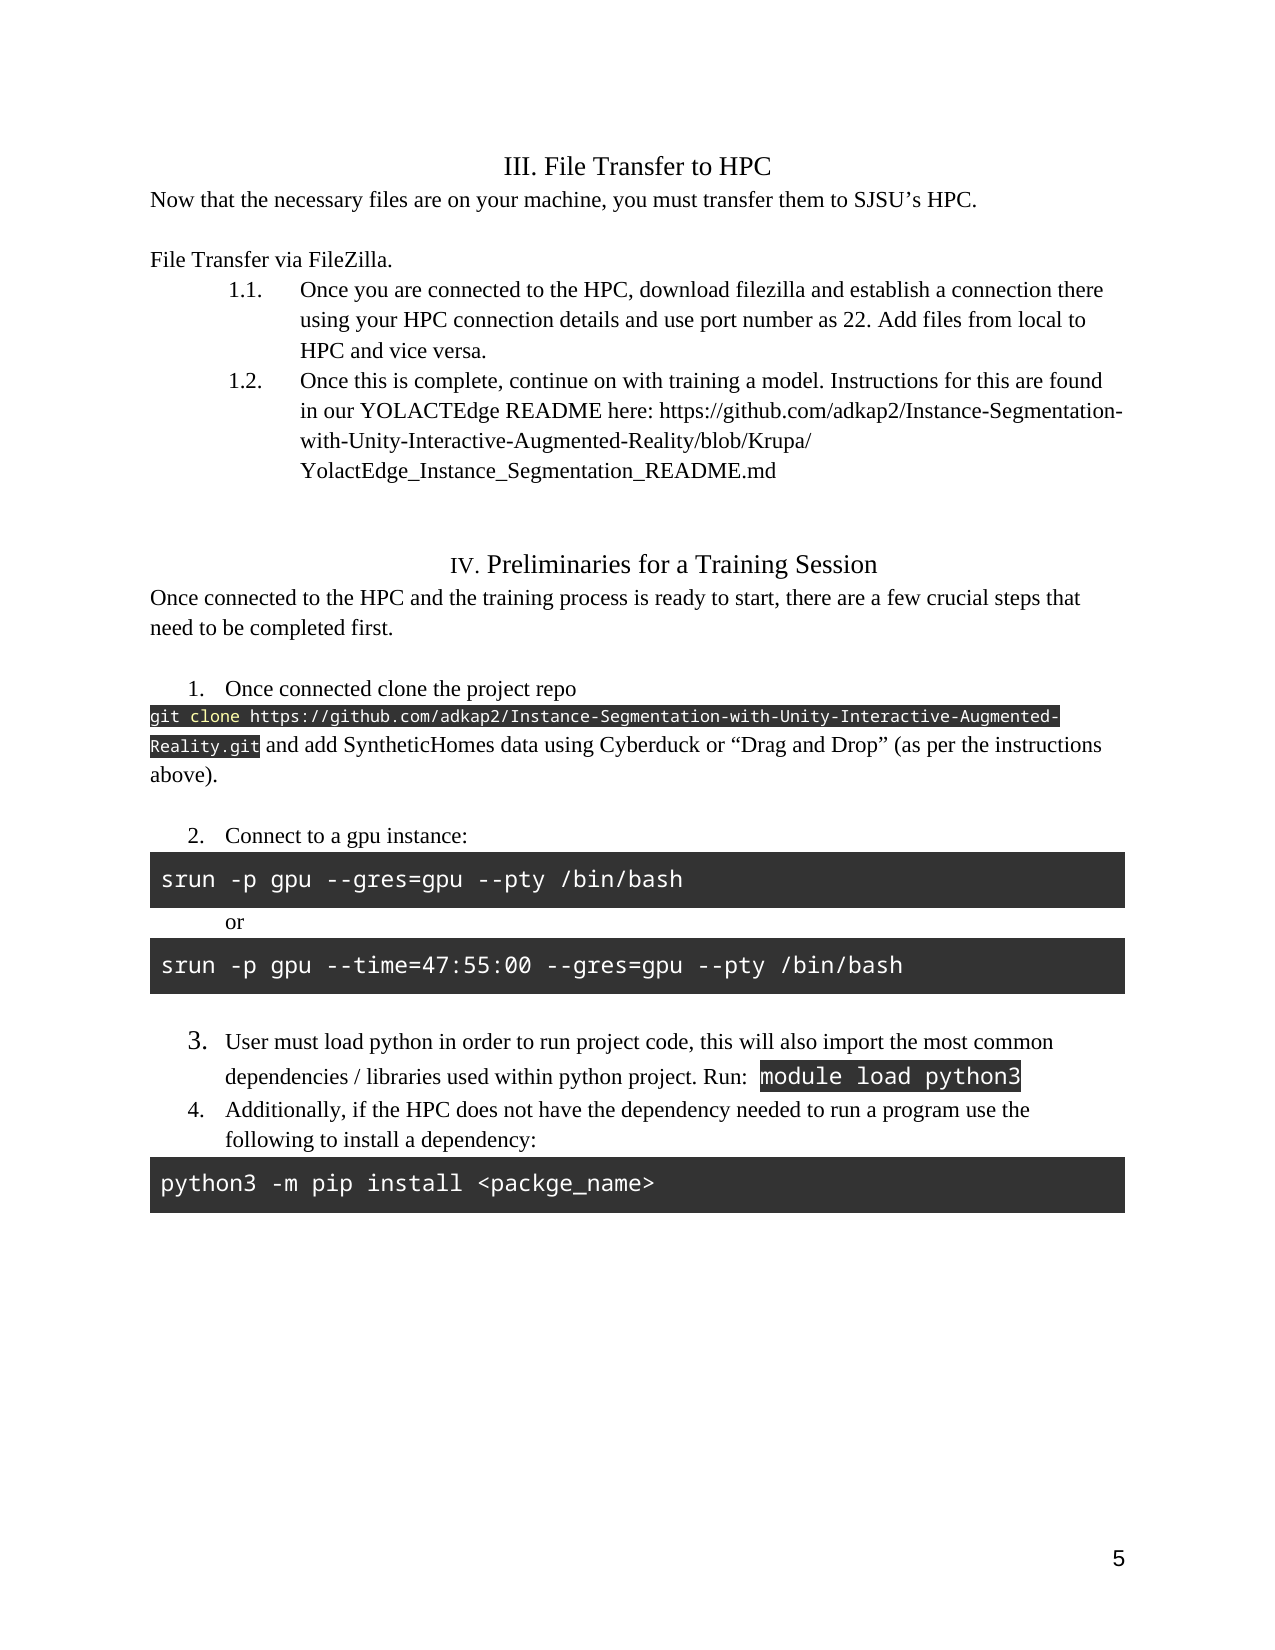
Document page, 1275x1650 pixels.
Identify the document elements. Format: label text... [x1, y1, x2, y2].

table_header srun -p gpu --gres=gpu --pty /bin/bash [150, 852, 1125, 908]
list Once connected clone the project repo [187, 674, 1125, 701]
text IV. Preliminaries for a Training Session [375, 548, 1125, 579]
text git clone https://github.com/adkap2/Instance-Segmentation-with-Unity-Interactive-Augmented-Reality.git and add SyntheticHomes data using Cyberduck or “Drag and Drop” (as per the instructions above). [150, 705, 1125, 788]
list Additionally, if the HPC does not have the dependency needed to run a program use the following to install a dependency: [187, 1096, 1125, 1153]
text III. File Transfer to HPC [150, 150, 1125, 181]
list User must load python in order to run project code, this will also import the most common dependencies / libraries used within python project. Run: module load python3 [187, 1024, 1125, 1092]
list Connect to a gpu instance: [187, 822, 1125, 848]
text Once connected to the HPC and the training process is ready to start, there are a few crucial steps that need to be completed first. [150, 584, 1125, 641]
text Now that the necessary files are on your machine, you must transfer them to SJSU’s HPC. [150, 186, 1125, 212]
text File Transfer via FileZilla. [150, 246, 1125, 272]
list Once you are connected to the HPC, download filezilla and establish a connection there using your HPC connection details and use port number as 22. Add files from local to HPC and vice versa. [262, 276, 1125, 363]
list Once this is complete, continue on with training a model. Instructions for this are found in our YOLACTEdge README here: https://github.com/adkap2/Instance-Segmentation-with-Unity-Interactive-Augmented-Reality/blob/Krupa/YolactEdge_Instance_Segmentation_README.md [262, 367, 1125, 484]
table_header srun -p gpu --time=47:55:00 --gres=gpu --pty /bin/bash [150, 938, 1125, 994]
text or [225, 908, 1125, 934]
table_header python3 -m pip install <packge_name> [150, 1157, 1125, 1213]
